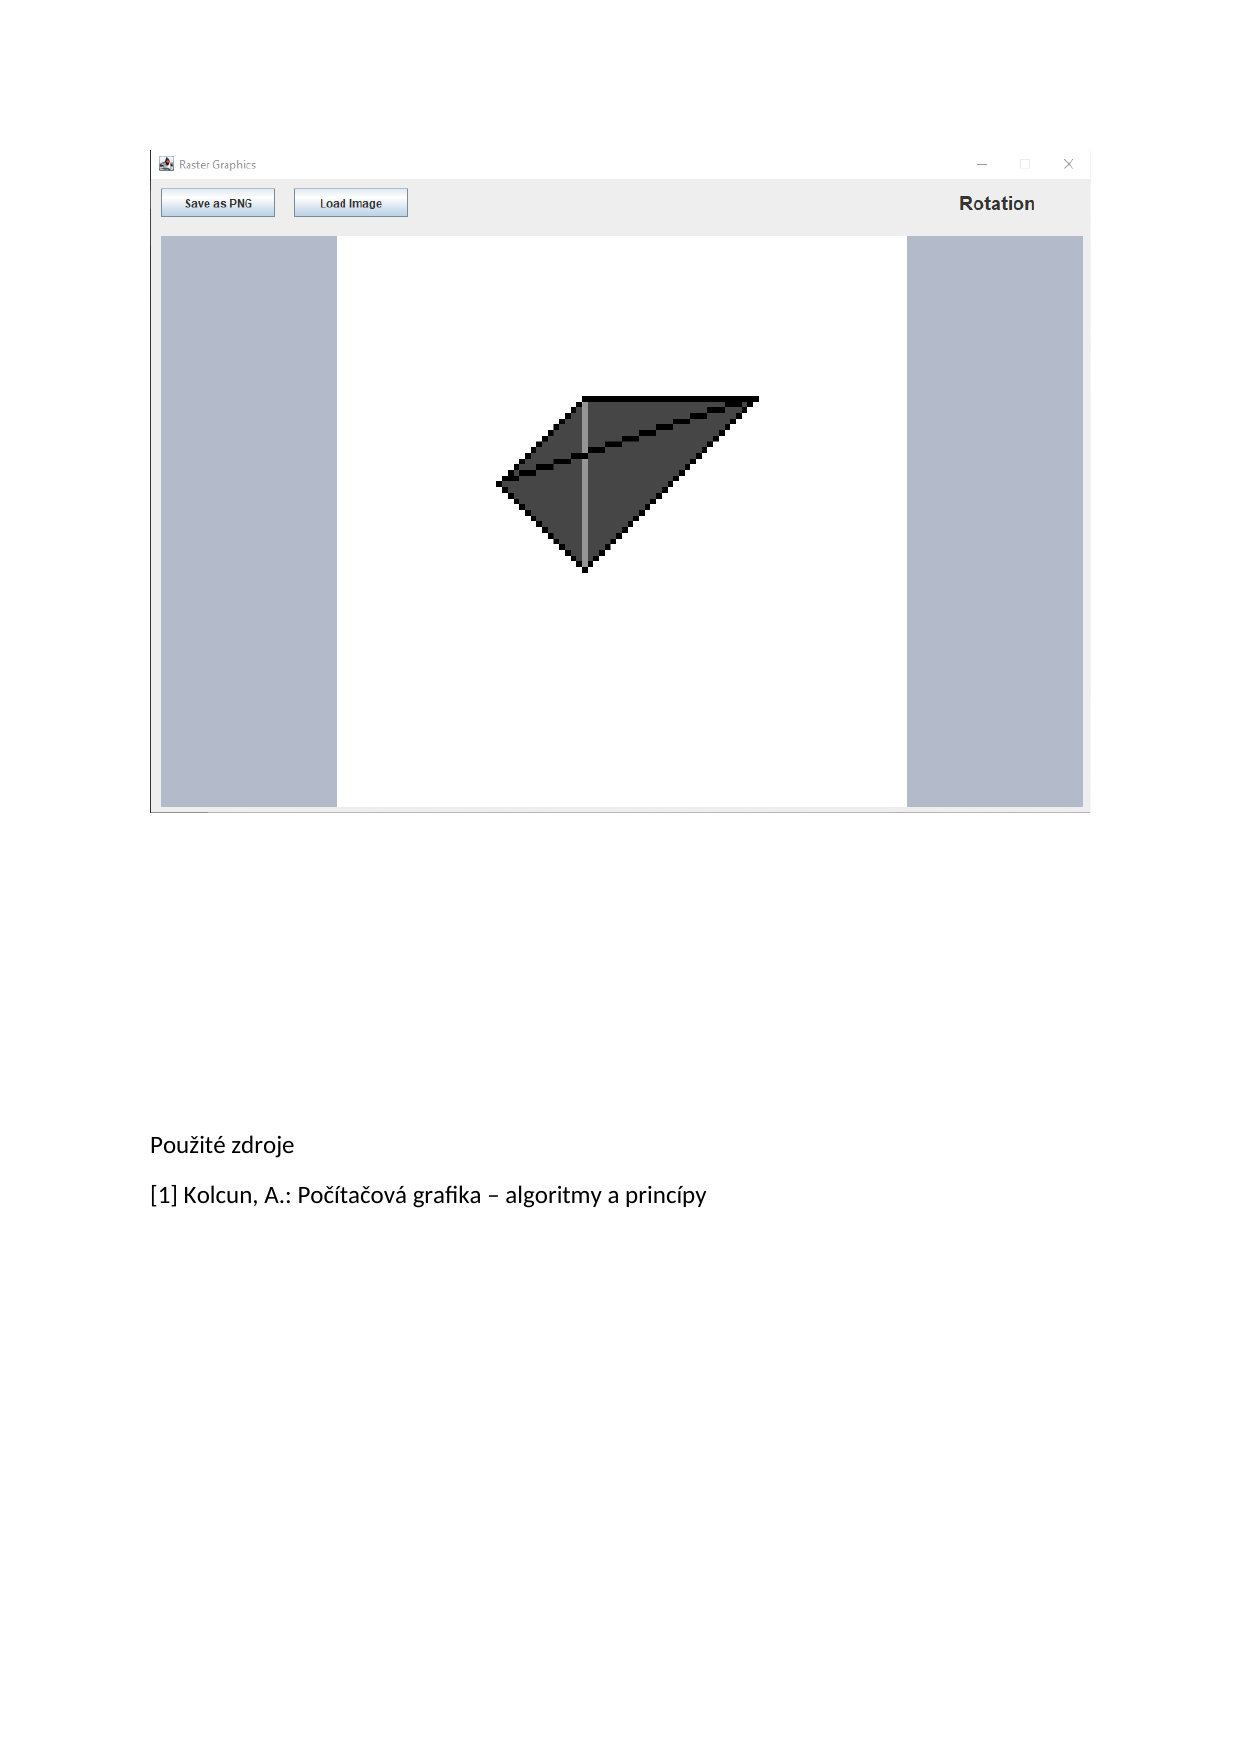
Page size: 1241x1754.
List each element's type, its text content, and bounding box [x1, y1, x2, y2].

text [1] Kolcun, A.: Počítačová grafika – algoritmy a princípy [150, 1179, 1090, 1209]
text Použité zdroje [150, 1129, 1090, 1160]
picture [150, 150, 1091, 813]
